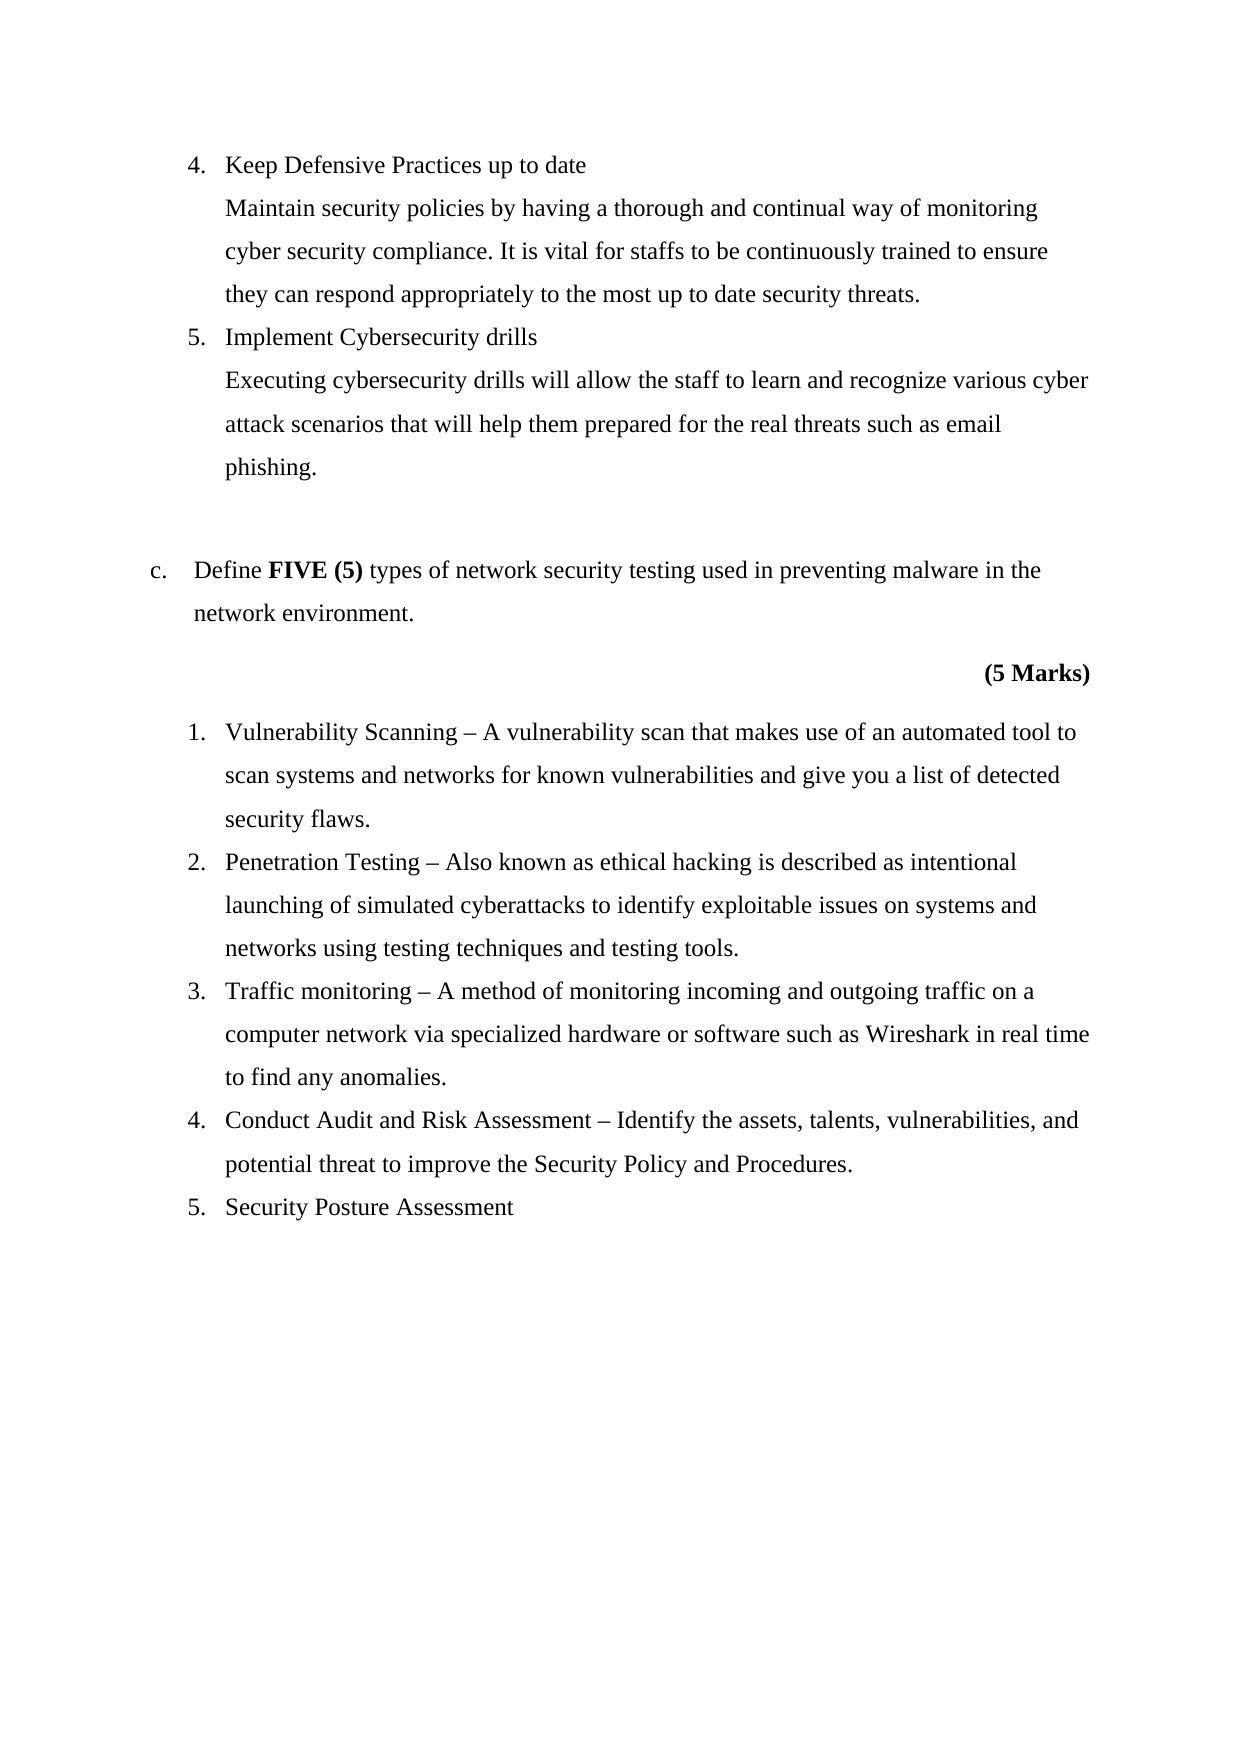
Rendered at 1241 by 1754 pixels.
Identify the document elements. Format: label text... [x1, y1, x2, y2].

list Traffic monitoring – A method of monitoring incoming and outgoing traffic on a computer network via specialized hardware or software such as Wireshark in real time to find any anomalies. [187, 976, 1090, 1091]
list Vulnerability Scanning – A vulnerability scan that makes use of an automated tool to scan systems and networks for known vulnerabilities and give you a list of detected security flaws. [187, 717, 1090, 832]
list Conduct Audit and Risk Assessment – Identify the assets, talents, vulnerabilities, and potential threat to improve the Security Policy and Procedures. [187, 1106, 1090, 1177]
list Keep Defensive Practices up to date [187, 150, 1090, 179]
list Executing cybersecurity drills will allow the staff to learn and recognize various cyber attack scenarios that will help them prepared for the real threats such as email phishing. [225, 366, 1090, 481]
text (5 Marks) [150, 658, 1090, 686]
list Penetration Testing – Also known as ethical hacking is described as intentional launching of simulated cyberattacks to identify exploitable issues on systems and networks using testing techniques and testing tools. [187, 847, 1090, 962]
text c. Define FIVE (5) types of network security testing used in preventing malware in the network environment. [150, 555, 1090, 627]
list Implement Cybersecurity drills [187, 322, 1090, 351]
list Security Posture Assessment [187, 1192, 1090, 1221]
list Maintain security policies by having a thorough and continual way of monitoring cyber security compliance. It is vital for staffs to be continuously trained to ensure they can respond appropriately to the most up to date security threats. [225, 193, 1090, 308]
